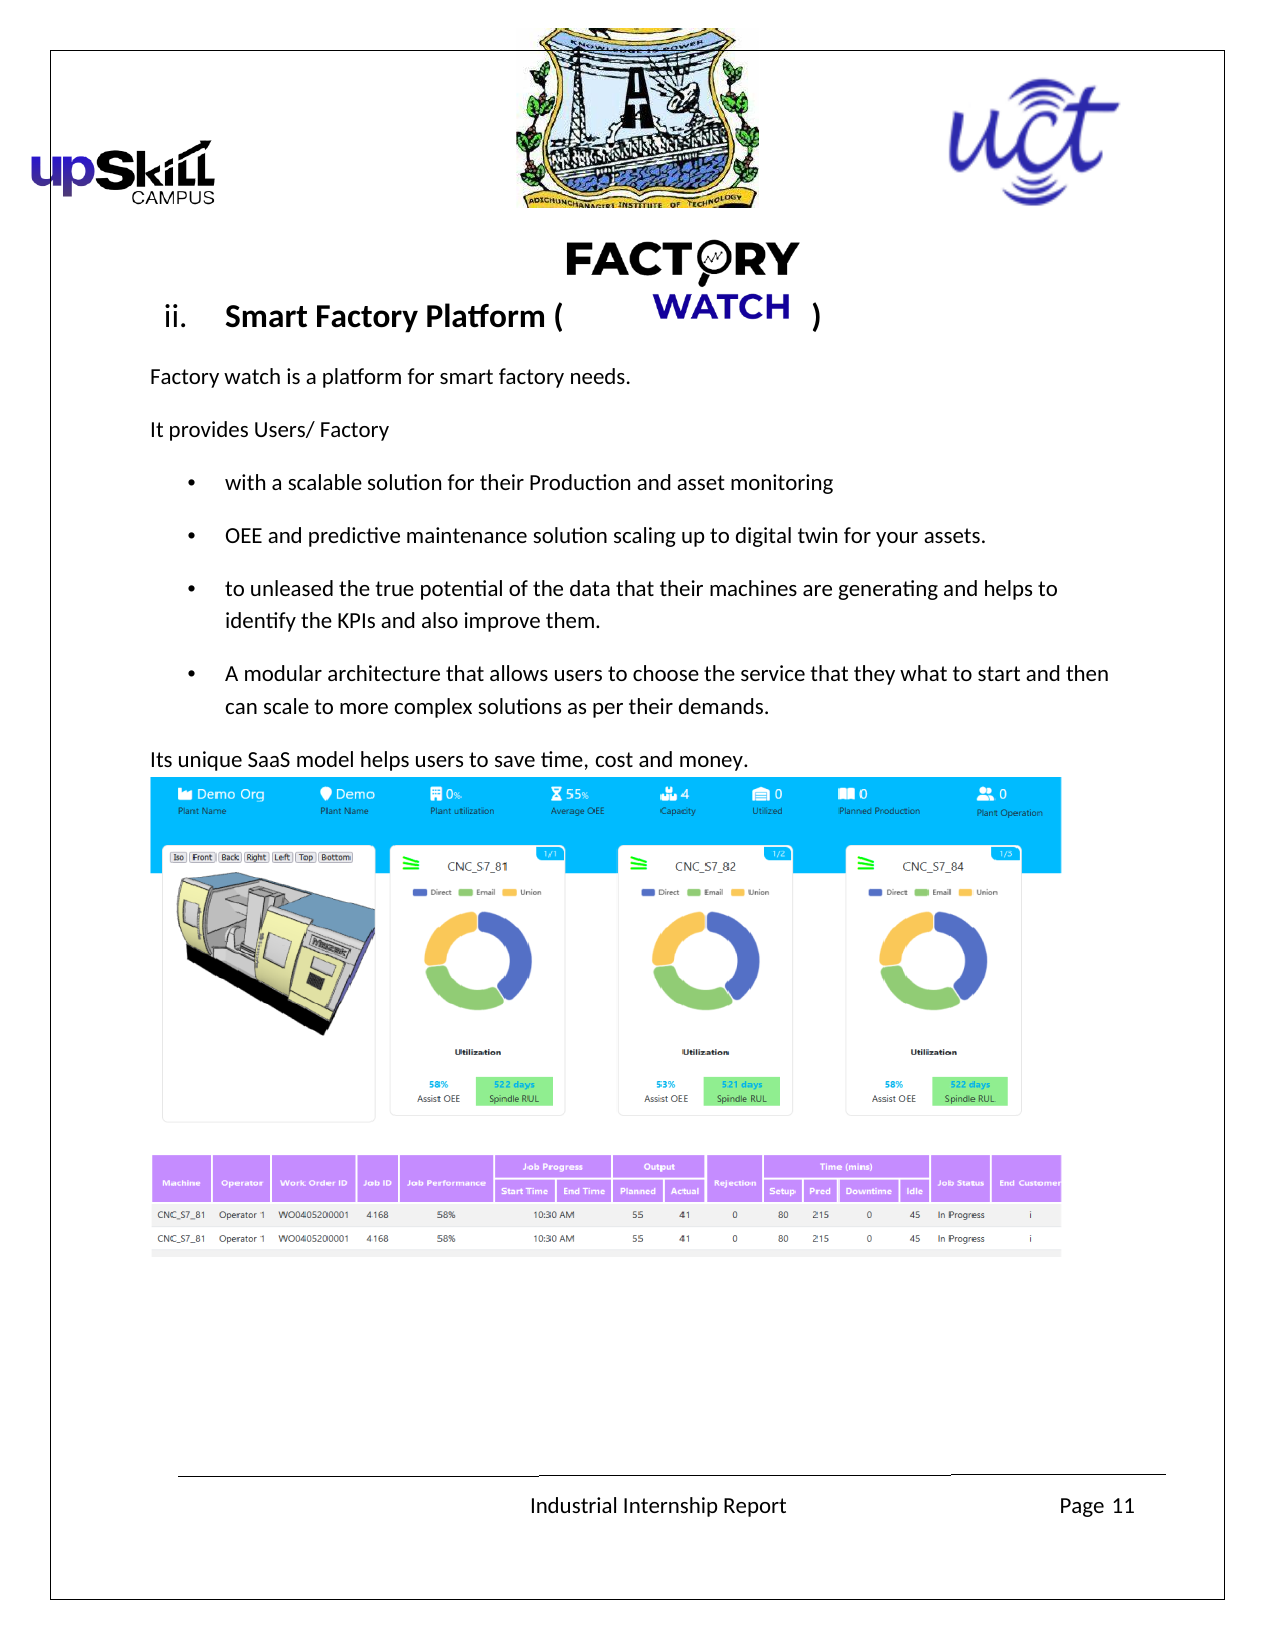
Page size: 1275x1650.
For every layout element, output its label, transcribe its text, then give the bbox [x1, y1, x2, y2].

picture [51, 127, 246, 208]
list with a scalable solution for their Production and asset monitoring [187, 468, 1134, 496]
picture [150, 777, 1062, 1257]
picture [563, 235, 812, 327]
picture [552, 787, 561, 800]
picture [947, 68, 1125, 208]
picture [516, 28, 759, 50]
picture [753, 788, 769, 800]
picture [321, 787, 331, 800]
picture [0, 127, 50, 208]
list to unleased the true potential of the data that their machines are generating and helps to identify the KPIs and also improve them. [187, 574, 1134, 634]
list Smart Factory Platform () [187, 235, 1134, 335]
picture [431, 787, 442, 800]
picture [516, 51, 759, 208]
picture [978, 788, 995, 800]
list A modular architecture that allows users to choose the service that they what to start and then can scale to more complex solutions as per their demands. [187, 659, 1134, 720]
picture [661, 788, 677, 800]
text It provides Users/ Factory [150, 415, 1134, 443]
picture [839, 788, 854, 799]
text Factory watch is a platform for smart factory needs. [150, 362, 1134, 390]
picture [179, 788, 192, 799]
list OEE and predictive maintenance solution scaling up to digital twin for your assets. [187, 521, 1134, 549]
